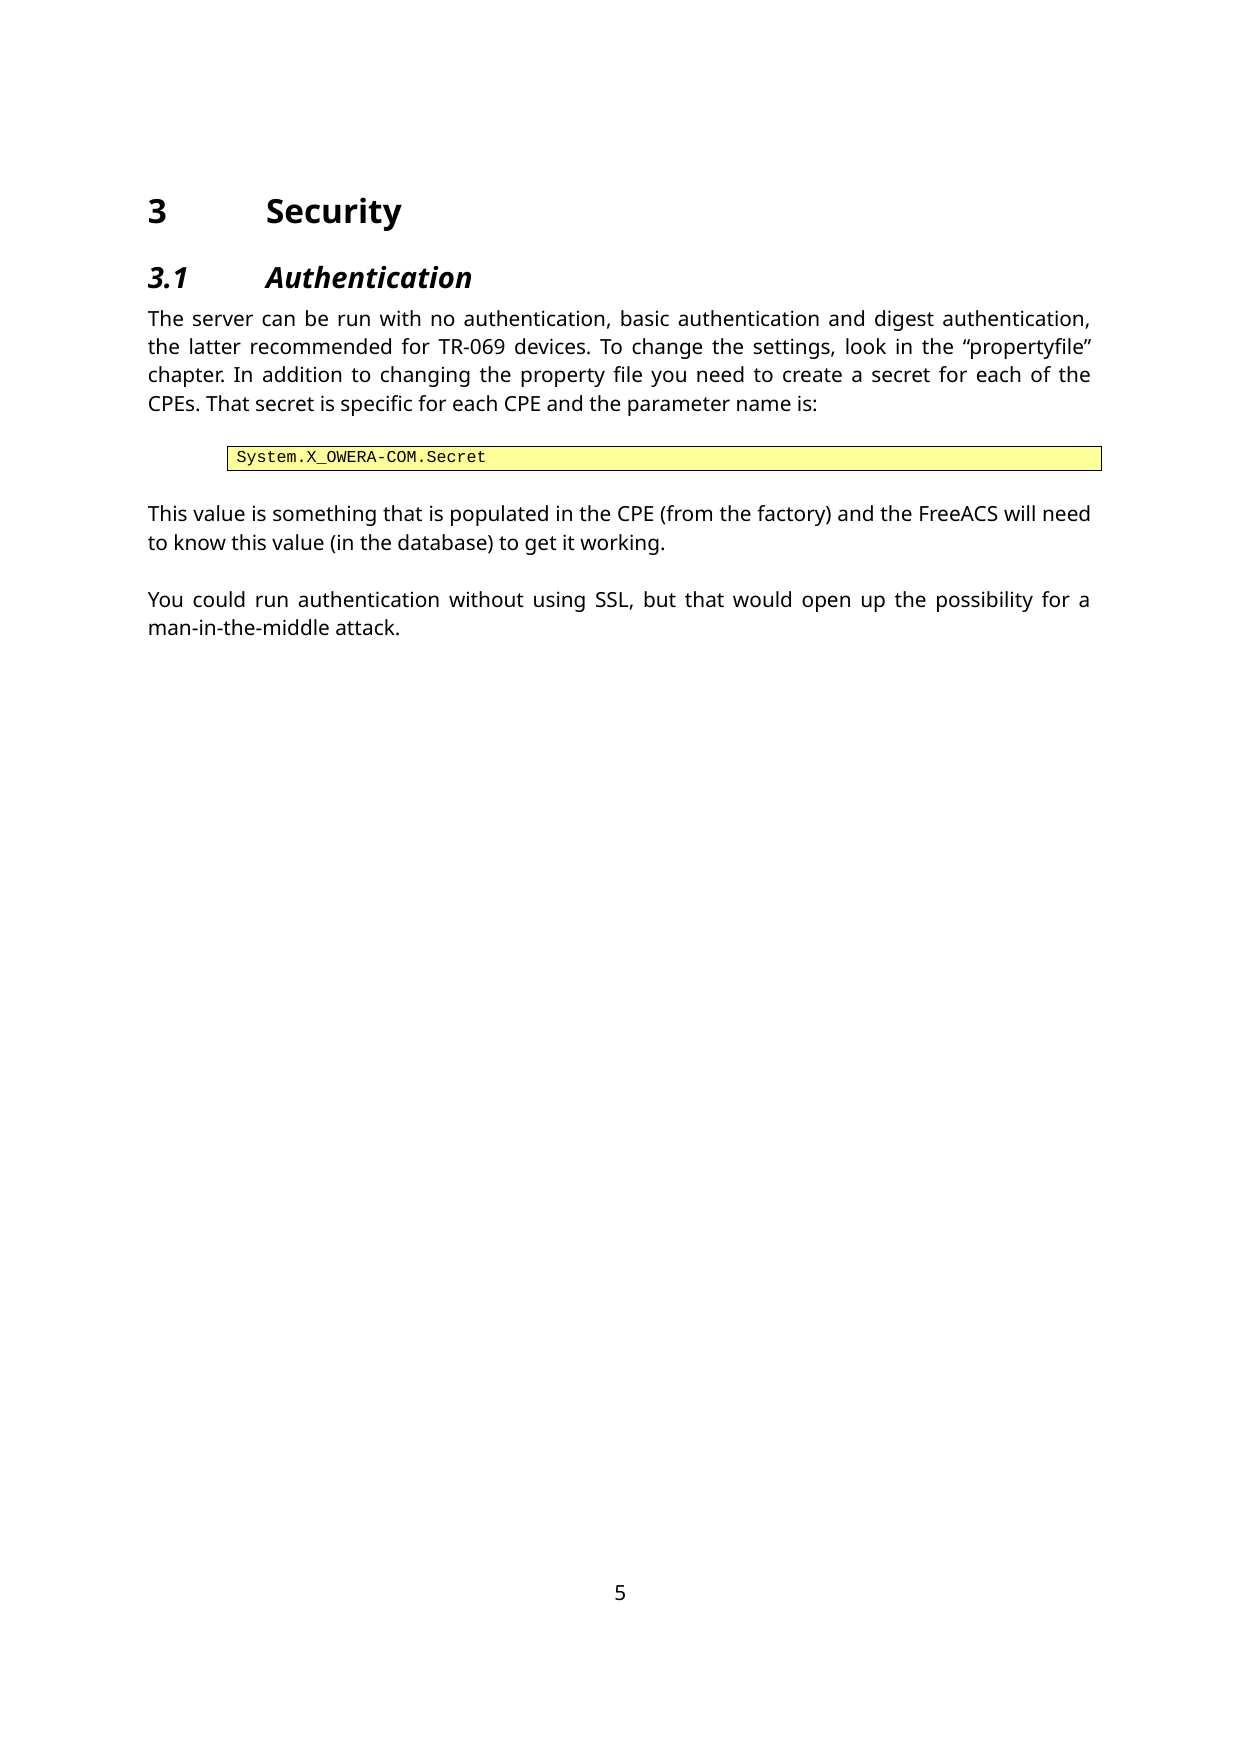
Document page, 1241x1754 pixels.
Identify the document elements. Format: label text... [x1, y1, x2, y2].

subtitle Authentication [148, 258, 1092, 297]
text This value is something that is populated in the CPE (from the factory) and the FreeACS will need to know this value (in the database) to get it working. [148, 499, 1092, 556]
subtitle Security [148, 187, 1092, 233]
text The server can be run with no authentication, basic authentication and digest authentication, the latter recommended for TR-069 devices. To change the settings, look in the “propertyfile” chapter. In addition to changing the property file you need to create a secret for each of the CPEs. That secret is specific for each CPE and the parameter name is: [148, 304, 1092, 417]
text System.X_OWERA-COM.Secret [228, 447, 1101, 470]
text You could run authentication without using SSL, but that would open up the possibility for a man-in-the-middle attack. [148, 585, 1092, 642]
